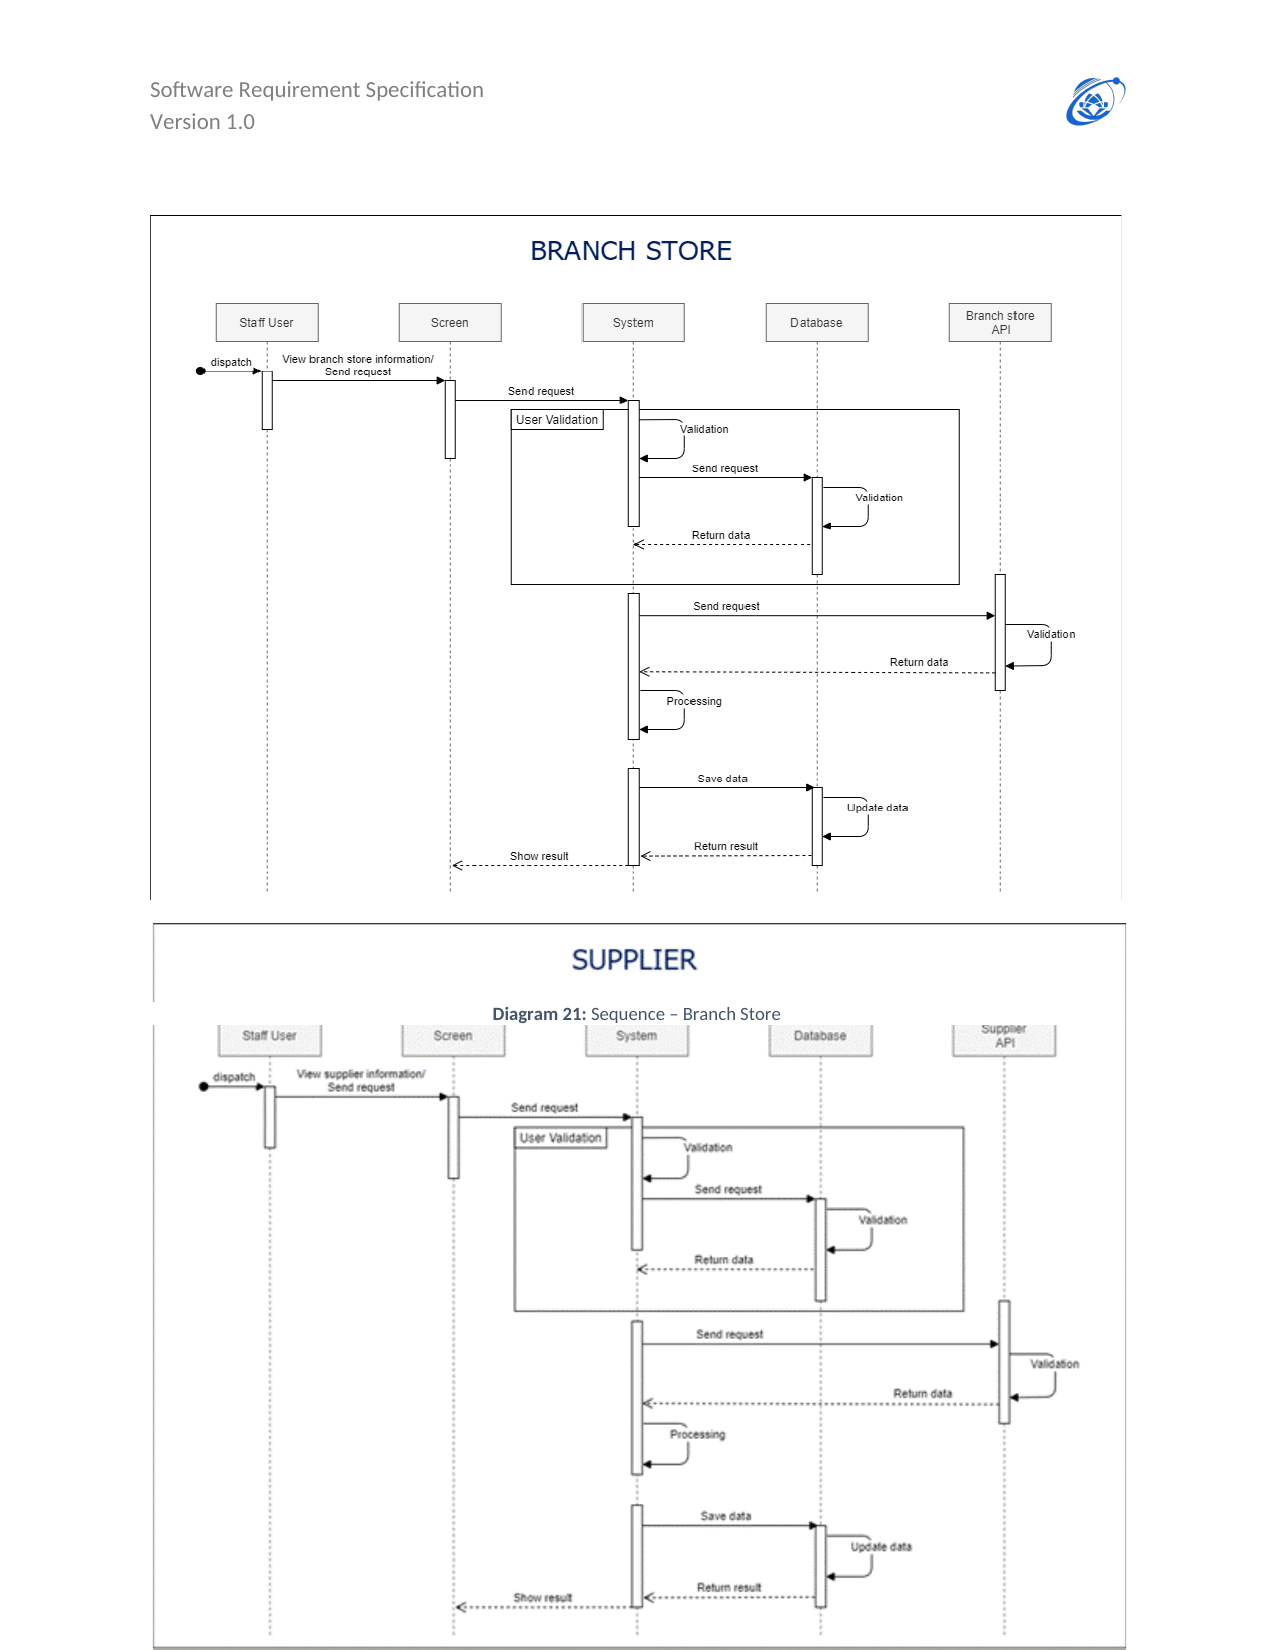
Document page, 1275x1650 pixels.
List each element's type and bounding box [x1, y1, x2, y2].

picture [152, 923, 1127, 1650]
picture [1066, 77, 1126, 127]
picture [150, 215, 1122, 899]
